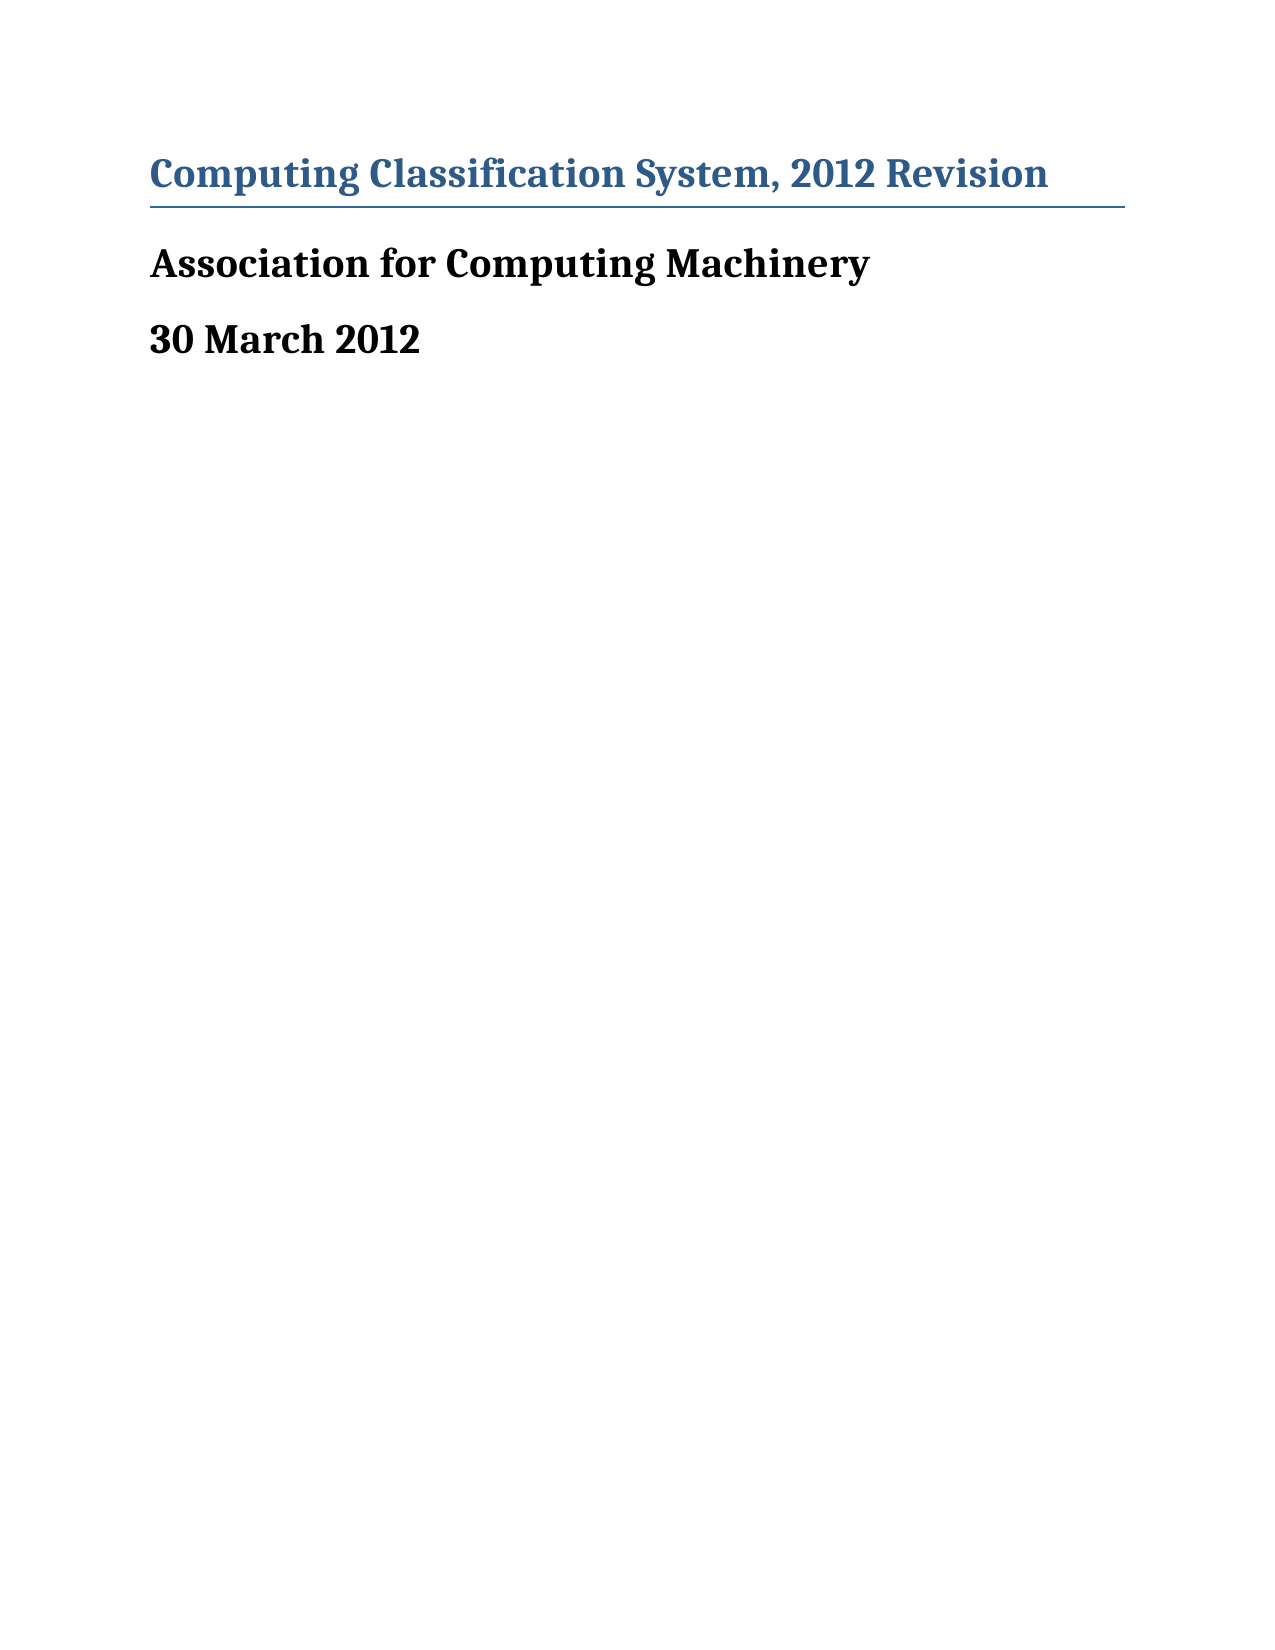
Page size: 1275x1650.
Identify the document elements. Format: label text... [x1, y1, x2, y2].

text Association for Computing Machinery [150, 239, 1125, 287]
text 30 March 2012 [150, 316, 1125, 363]
title Computing Classification System, 2012 Revision [150, 150, 1125, 206]
